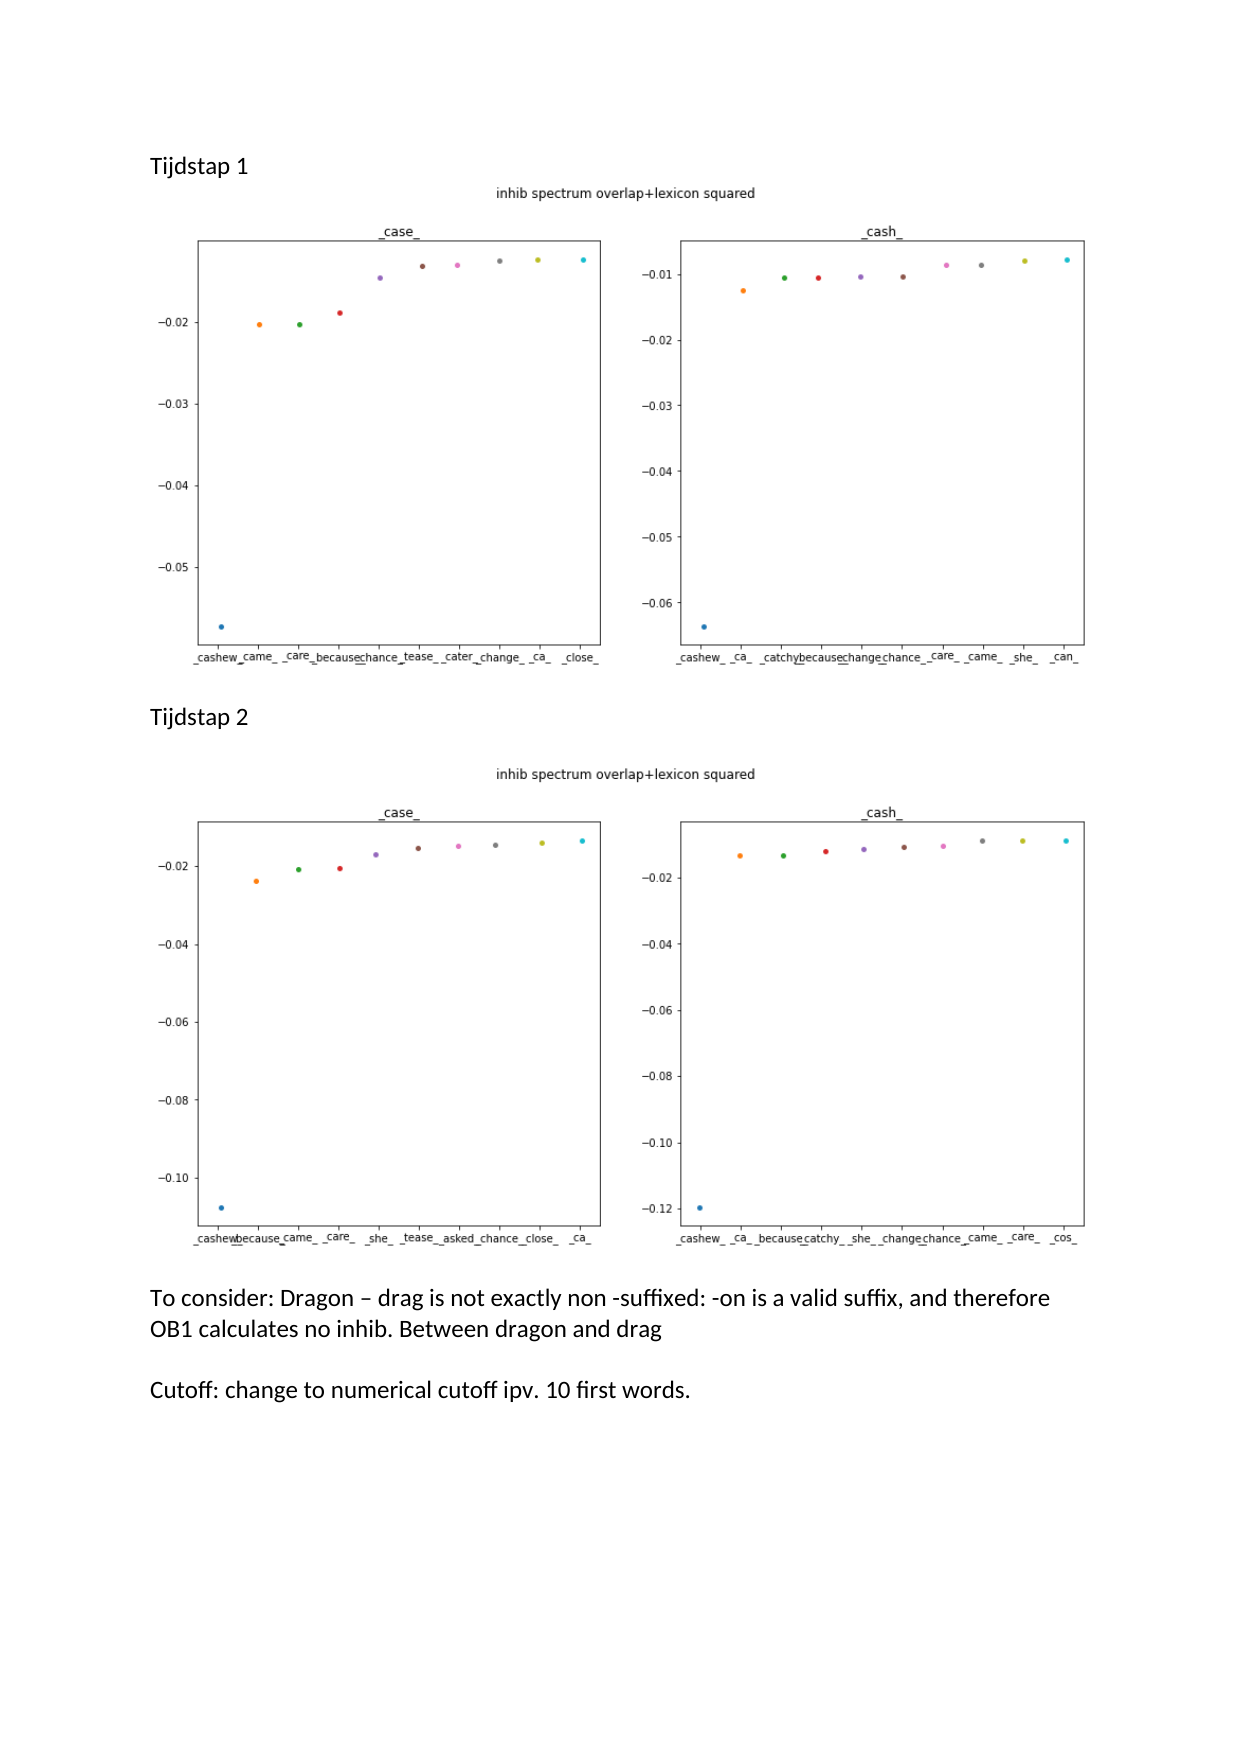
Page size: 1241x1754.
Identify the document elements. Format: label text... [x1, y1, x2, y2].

text Tijdstap 2 [150, 701, 1090, 731]
text Cutoff: change to numerical cutoff ipv. 10 first words. [150, 1374, 1090, 1404]
picture [150, 180, 1090, 671]
text Tijdstap 1 [150, 150, 1090, 180]
text To consider: Dragon – drag is not exactly non -suffixed: -on is a valid suffix, and therefore OB1 calculates no inhib. Between dragon and drag [150, 1282, 1090, 1343]
picture [150, 762, 1090, 1252]
